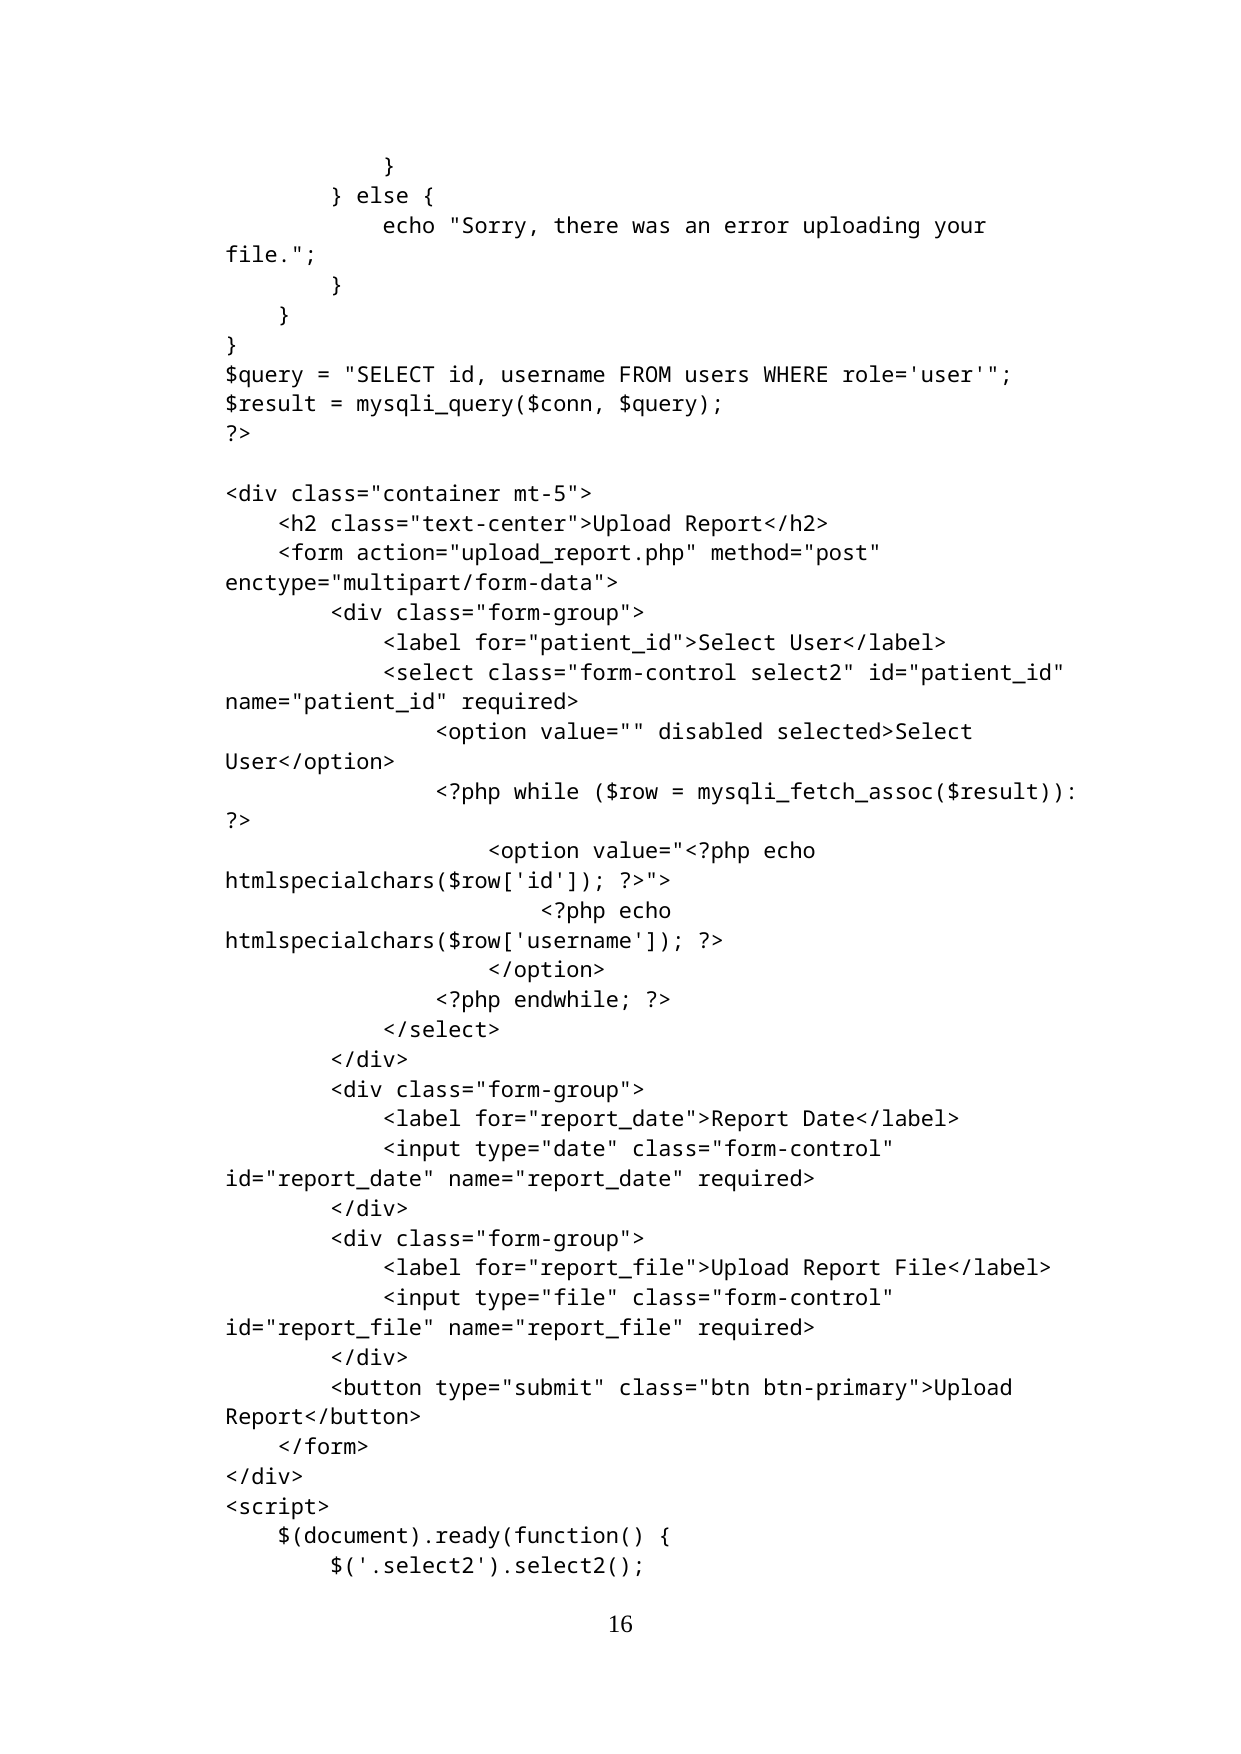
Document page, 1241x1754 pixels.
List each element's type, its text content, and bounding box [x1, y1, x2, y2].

text ?> [225, 418, 1090, 448]
text } [225, 299, 1090, 329]
text $('.select2').select2(); [225, 1550, 1090, 1580]
text } [225, 329, 1090, 358]
text <input type="file" class="form-control" id="report_file" name="report_file" required> [225, 1282, 1090, 1342]
text <input type="date" class="form-control" id="report_date" name="report_date" required> [225, 1133, 1090, 1193]
text <option value="" disabled selected>Select User</option> [225, 716, 1090, 776]
text <?php echo htmlspecialchars($row['username']); ?> [225, 895, 1090, 954]
text </select> [225, 1014, 1090, 1044]
text </div> [225, 1044, 1090, 1073]
text } [225, 269, 1090, 299]
text <form action="upload_report.php" method="post" enctype="multipart/form-data"> [225, 537, 1090, 597]
text </div> [225, 1193, 1090, 1222]
text <h2 class="text-center">Upload Report</h2> [225, 507, 1090, 537]
text <?php while ($row = mysqli_fetch_assoc($result)): ?> [225, 776, 1090, 835]
text <div class="container mt-5"> [225, 478, 1090, 507]
text $(document).ready(function() { [225, 1520, 1090, 1550]
text <script> [225, 1491, 1090, 1520]
text </div> [225, 1342, 1090, 1371]
text <div class="form-group"> [225, 597, 1090, 627]
text <button type="submit" class="btn btn-primary">Upload Report</button> [225, 1371, 1090, 1431]
text <label for="report_date">Report Date</label> [225, 1103, 1090, 1133]
text <div class="form-group"> [225, 1073, 1090, 1103]
text </option> [225, 954, 1090, 984]
text <label for="report_file">Upload Report File</label> [225, 1252, 1090, 1282]
text $query = "SELECT id, username FROM users WHERE role='user'"; [225, 358, 1090, 388]
text </div> [225, 1461, 1090, 1491]
text <?php endwhile; ?> [225, 984, 1090, 1014]
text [225, 209, 1090, 269]
text <div class="form-group"> [225, 1222, 1090, 1252]
text $result = mysqli_query($conn, $query); [225, 388, 1090, 418]
text } [225, 150, 1090, 180]
text </form> [225, 1431, 1090, 1461]
text <select class="form-control select2" id="patient_id" name="patient_id" required> [225, 656, 1090, 716]
text <label for="patient_id">Select User</label> [225, 627, 1090, 656]
text } else { [225, 180, 1090, 209]
text <option value="<?php echo htmlspecialchars($row['id']); ?>"> [225, 835, 1090, 895]
